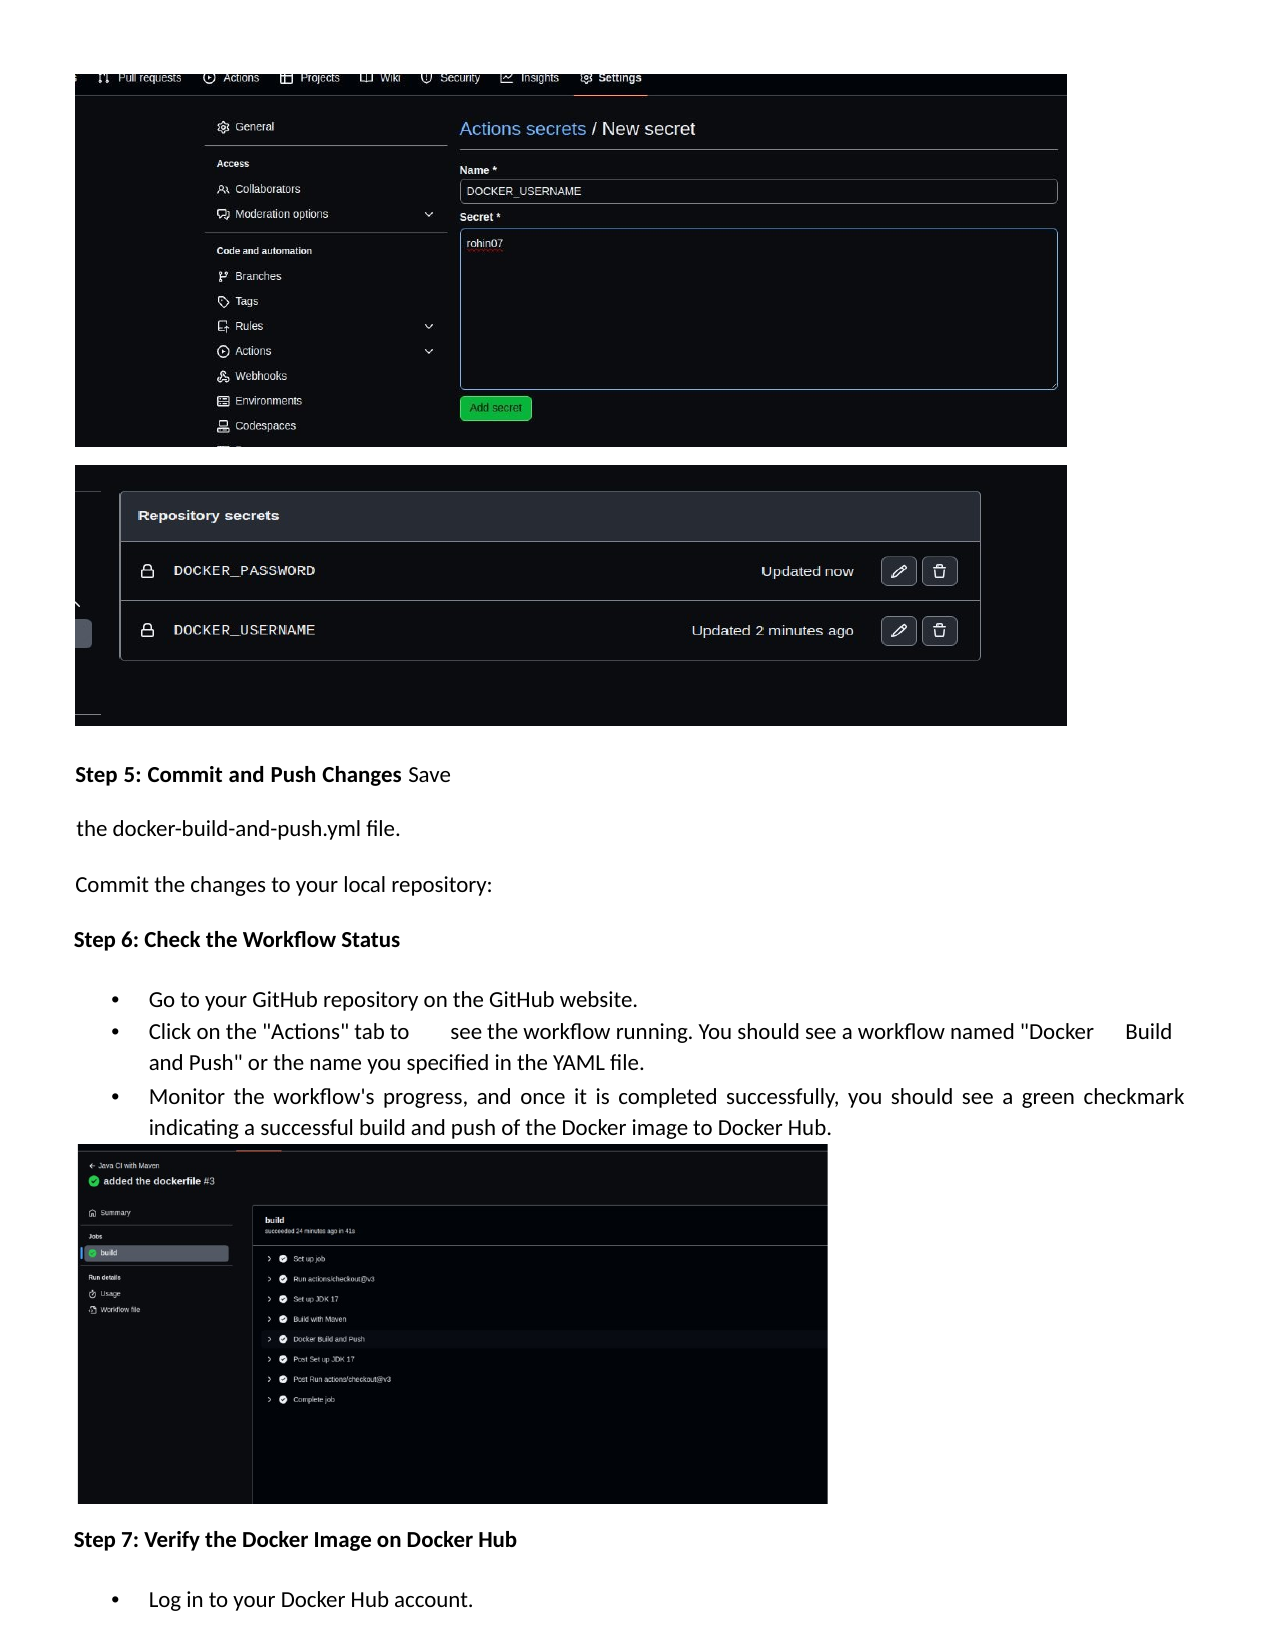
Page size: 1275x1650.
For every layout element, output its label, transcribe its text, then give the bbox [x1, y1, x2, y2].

text Commit the changes to your local repository: [75, 870, 1187, 898]
picture [75, 465, 1067, 726]
list Monitor the workflow's progress, and once it is completed successfully, you should see a green checkmark indicating a successful build and push of the Docker image to Docker Hub. [111, 1082, 1187, 1141]
list Go to your GitHub repository on the GitHub website. [111, 985, 1187, 1013]
list Log in to your Docker Hub account. [111, 1585, 1187, 1613]
picture [75, 74, 1067, 447]
list Click on the "Actions" tab to see the workflow running. You should see a workflow named "Docker Build and Push" or the name you specified in the YAML file. [111, 1017, 1187, 1076]
subtitle Step 6: Check the Workflow Status [73, 925, 1187, 953]
subtitle Step 7: Verify the Docker Image on Docker Hub [73, 1525, 1187, 1553]
text Step 5: Commit and Push Changes Save the docker-build-and-push.yml file. [75, 760, 451, 843]
picture [77, 1144, 828, 1504]
